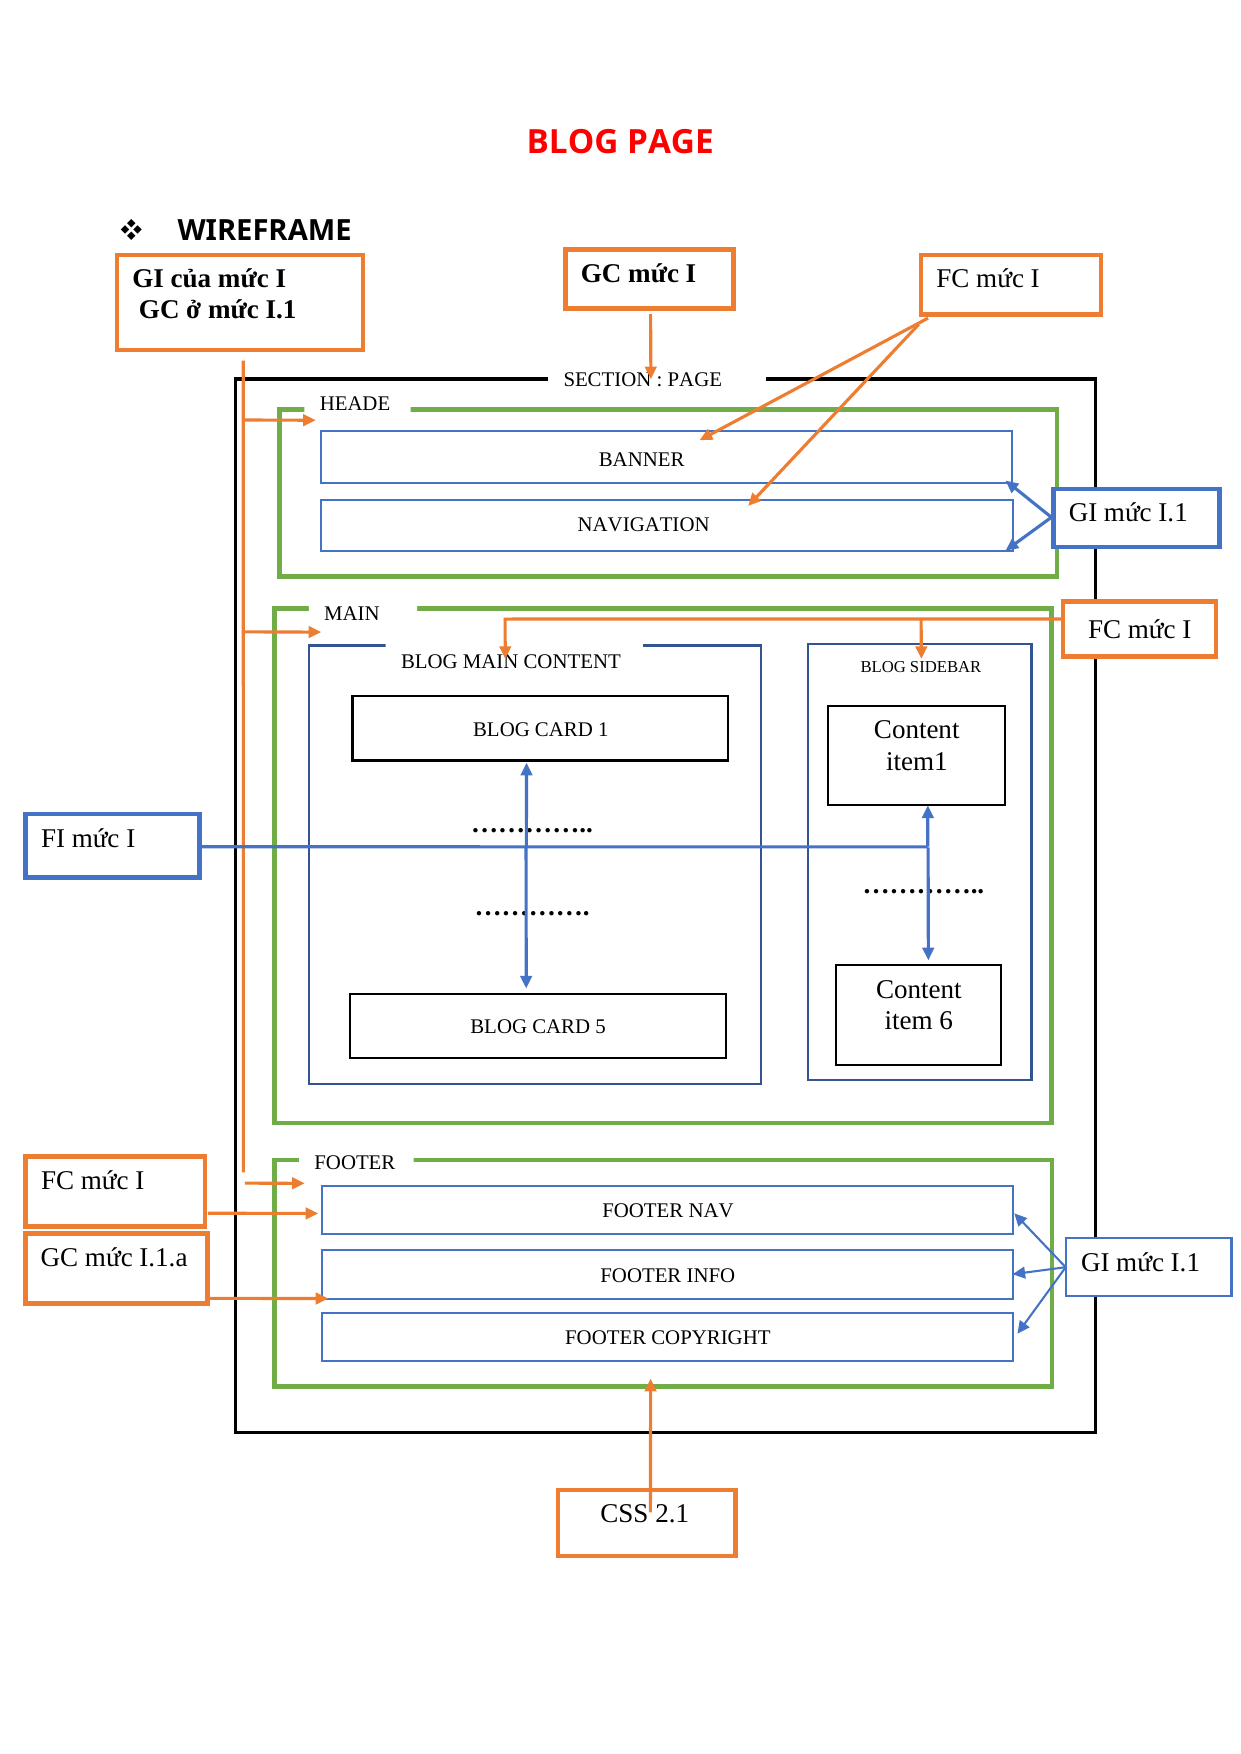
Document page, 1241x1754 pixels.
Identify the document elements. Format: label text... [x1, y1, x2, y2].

title WIREFRAME [118, 209, 1122, 249]
title BLOG PAGE [118, 118, 1122, 163]
